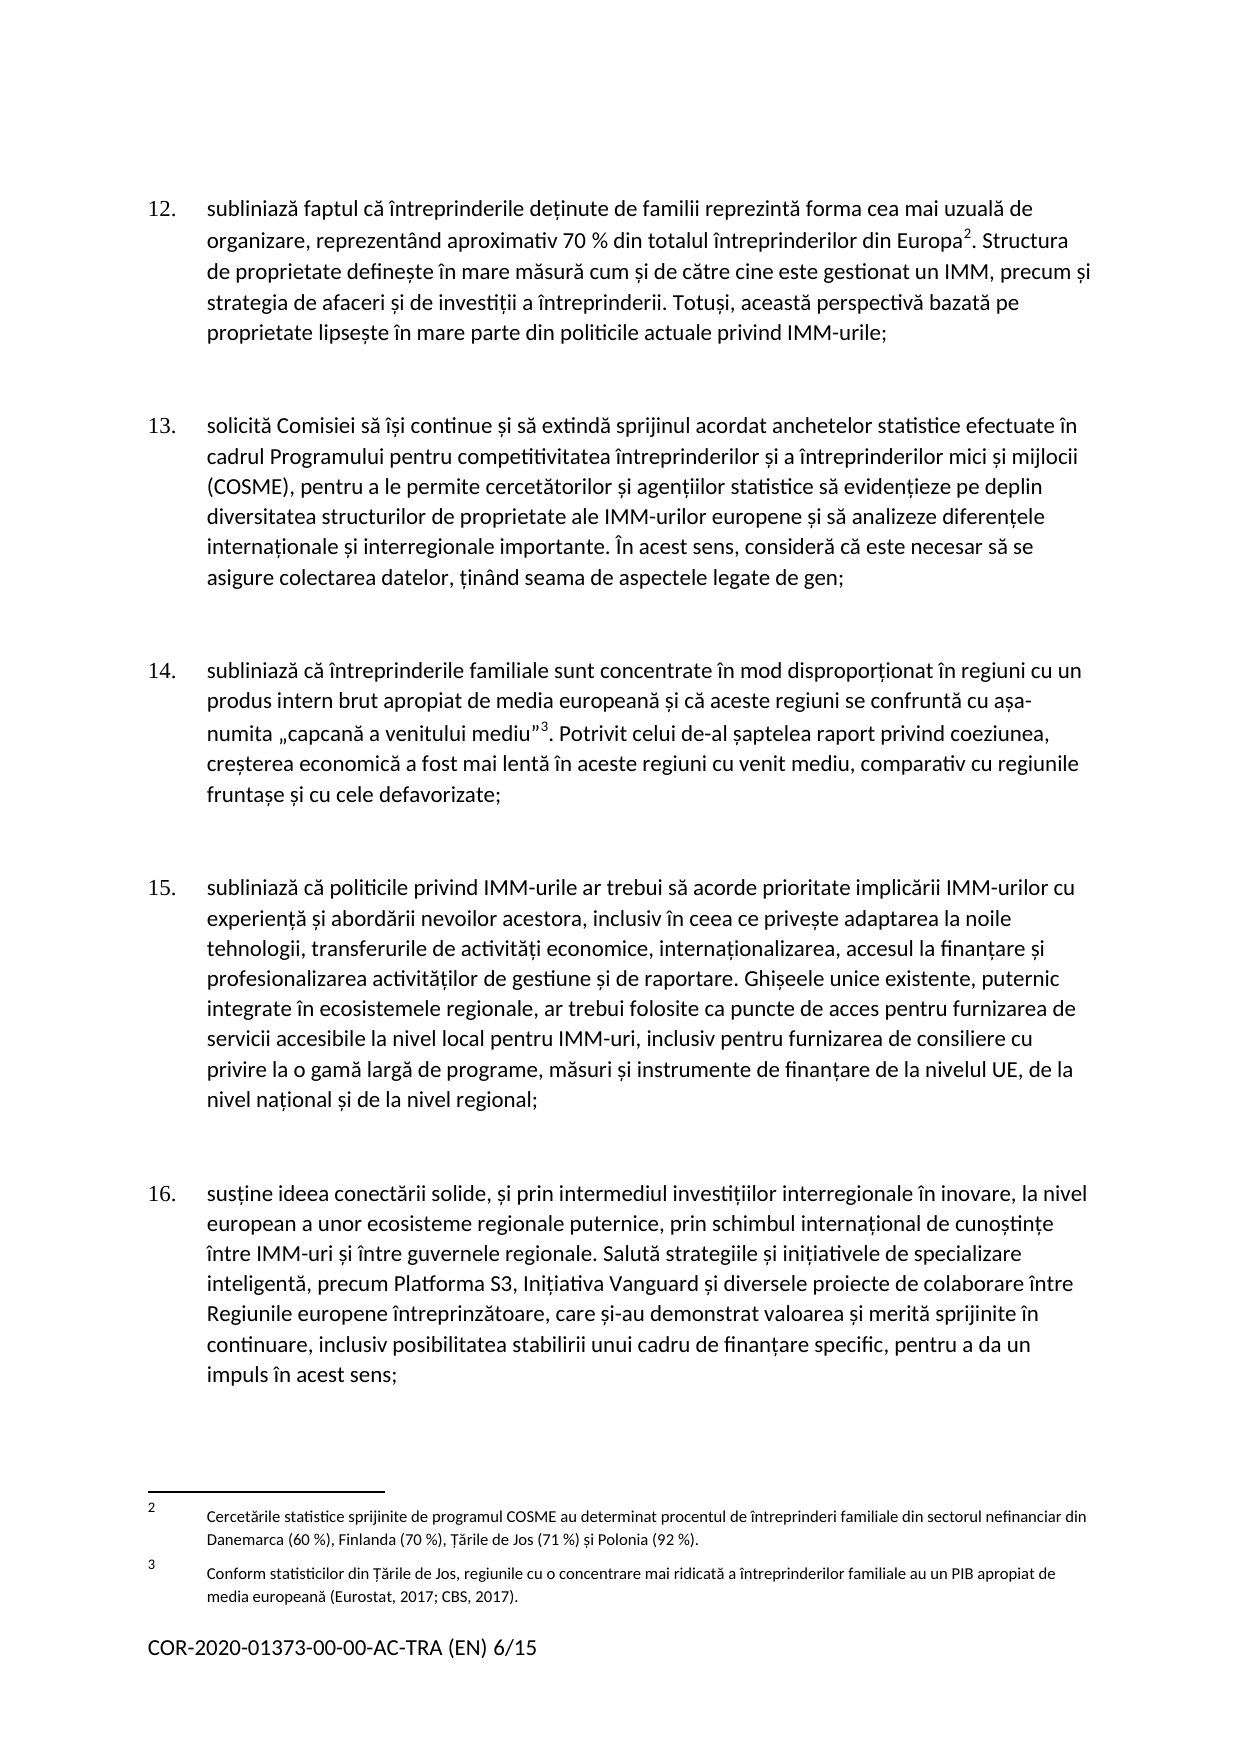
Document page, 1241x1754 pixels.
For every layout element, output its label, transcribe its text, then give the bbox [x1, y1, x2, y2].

list subliniază faptul că întreprinderile deținute de familii reprezintă forma cea mai uzuală de organizare, reprezentând aproximativ 70 % din totalul întreprinderilor din Europa. Structura de proprietate definește în mare măsură cum și de către cine este gestionat un IMM, precum și strategia de afaceri și de investiții a întreprinderii. Totuși, această perspectivă bazată pe proprietate lipsește în mare parte din politicile actuale privind IMM-urile; [148, 194, 1093, 346]
list subliniază că politicile privind IMM-urile ar trebui să acorde prioritate implicării IMM-urilor cu experiență și abordării nevoilor acestora, inclusiv în ceea ce privește adaptarea la noile tehnologii, transferurile de activități economice, internaționalizarea, accesul la finanțare și profesionalizarea activităților de gestiune și de raportare. Ghișeele unice existente, puternic integrate în ecosistemele regionale, ar trebui folosite ca puncte de acces pentru furnizarea de servicii accesibile la nivel local pentru IMM-uri, inclusiv pentru furnizarea de consiliere cu privire la o gamă largă de programe, măsuri și instrumente de finanțare de la nivelul UE, de la nivel național și de la nivel regional; [148, 873, 1093, 1113]
list susține ideea conectării solide, și prin intermediul investițiilor interregionale în inovare, la nivel european a unor ecosisteme regionale puternice, prin schimbul internațional de cunoștințe între IMM-uri și între guvernele regionale. Salută strategiile și inițiativele de specializare inteligentă, precum Platforma S3, Inițiativa Vanguard și diversele proiecte de colaborare între Regiunile europene întreprinzătoare, care și-au demonstrat valoarea și merită sprijinite în continuare, inclusiv posibilitatea stabilirii unui cadru de finanțare specific, pentru a da un impuls în acest sens; [148, 1179, 1093, 1388]
list solicită Comisiei să își continue și să extindă sprijinul acordat anchetelor statistice efectuate în cadrul Programului pentru competitivitatea întreprinderilor și a întreprinderilor mici și mijlocii (COSME), pentru a le permite cercetătorilor și agențiilor statistice să evidențieze pe deplin diversitatea structurilor de proprietate ale IMM-urilor europene și să analizeze diferențele internaționale și interregionale importante. În acest sens, consideră că este necesar să se asigure colectarea datelor, ținând seama de aspectele legate de gen; [148, 412, 1093, 591]
list subliniază că întreprinderile familiale sunt concentrate în mod disproporționat în regiuni cu un produs intern brut apropiat de media europeană și că aceste regiuni se confruntă cu așa-numita „capcană a venitului mediu”. Potrivit celui de-al șaptelea raport privind coeziunea, creșterea economică a fost mai lentă în aceste regiuni cu venit mediu, comparativ cu regiunile fruntașe și cu cele defavorizate; [148, 656, 1093, 808]
